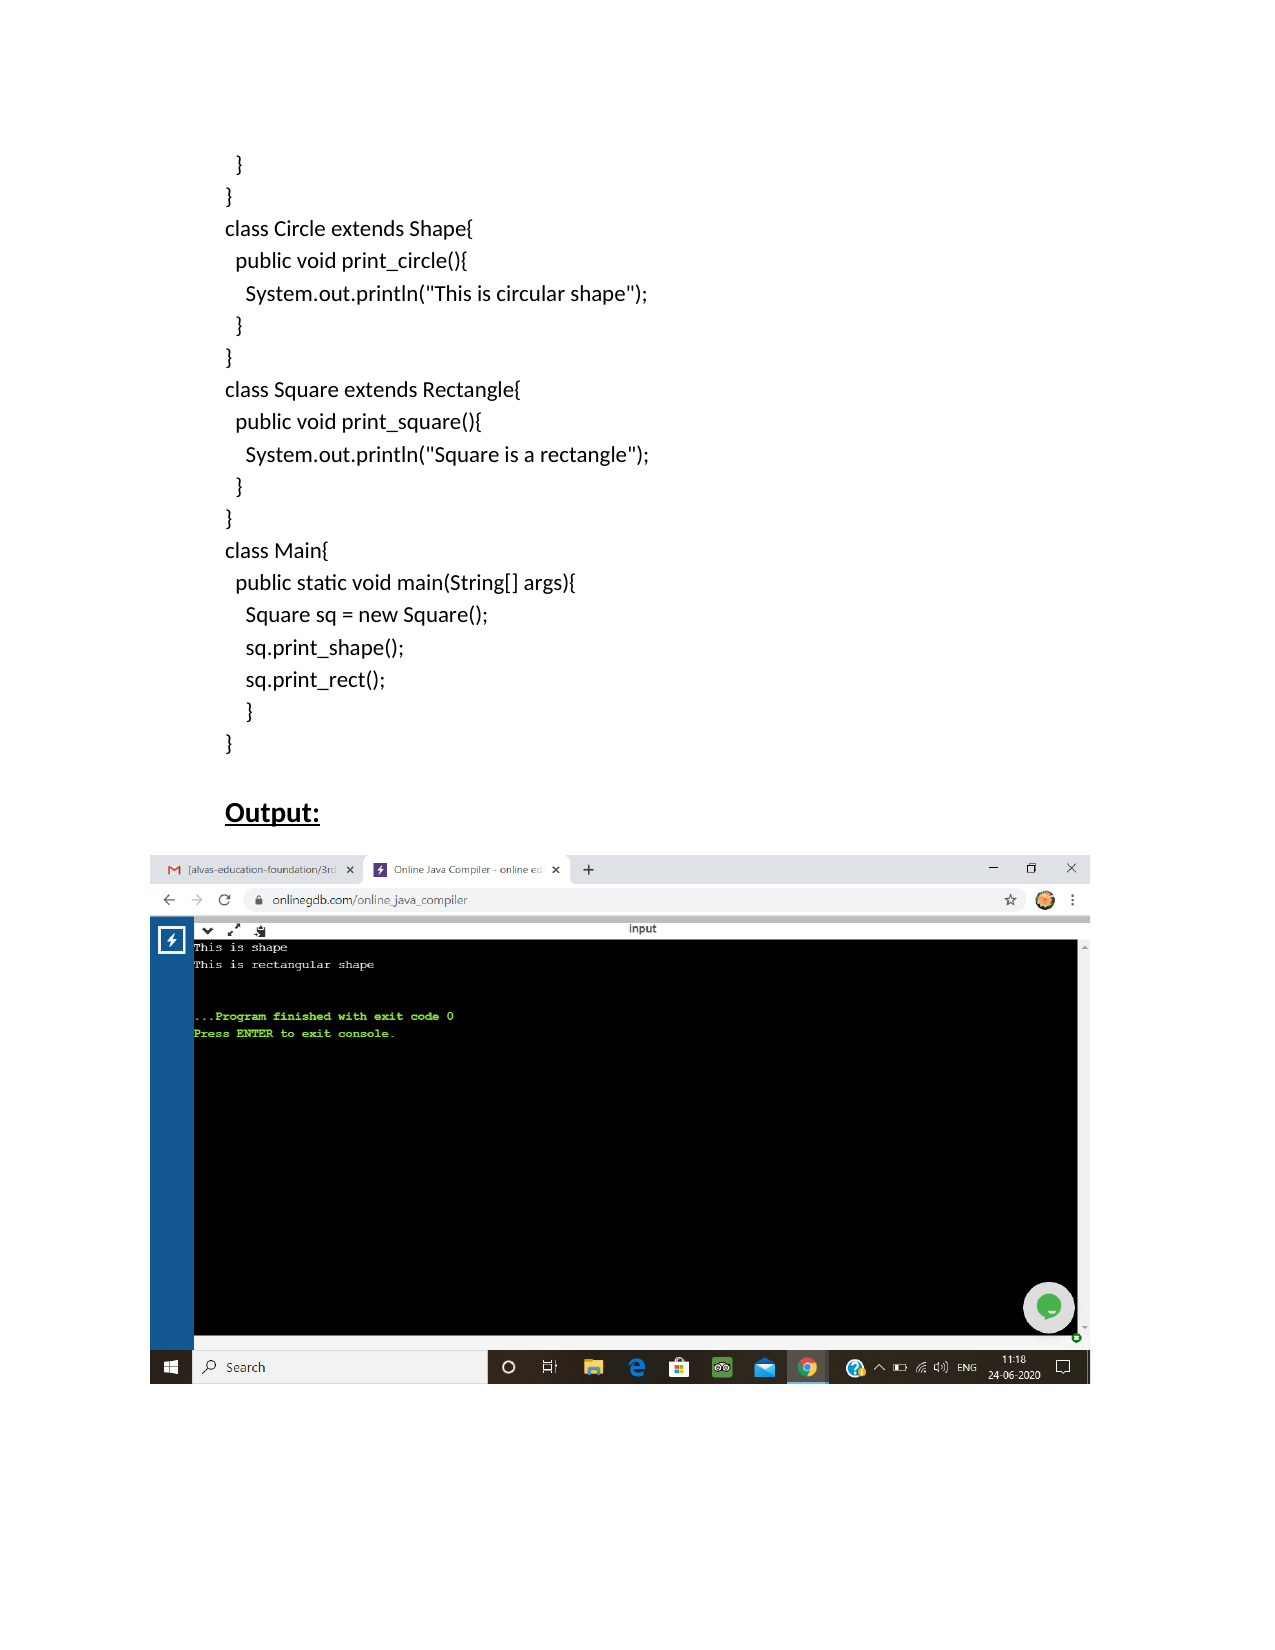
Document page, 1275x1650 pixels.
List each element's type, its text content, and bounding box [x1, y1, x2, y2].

list } [225, 182, 1125, 210]
list sq.print_rect(); [225, 665, 1125, 693]
list public void print_circle(){ [225, 247, 1125, 274]
list sq.print_shape(); [225, 633, 1125, 661]
list Output: [225, 794, 1125, 829]
list } [225, 504, 1125, 532]
list System.out.println("This is circular shape"); [225, 279, 1125, 307]
list public static void main(String[] args){ [225, 568, 1125, 596]
list } [225, 343, 1125, 371]
list class Square extends Rectangle{ [225, 375, 1125, 403]
list } [225, 729, 1125, 757]
list class Main{ [225, 536, 1125, 564]
list } [225, 150, 1125, 178]
list } [225, 311, 1125, 339]
list System.out.println("Square is a rectangle"); [225, 440, 1125, 468]
list Square sq = new Square(); [225, 601, 1125, 629]
list } [225, 472, 1125, 500]
list public void print_square(){ [225, 407, 1125, 436]
picture [150, 855, 1091, 1384]
list class Circle extends Shape{ [225, 214, 1125, 242]
list } [225, 697, 1125, 725]
